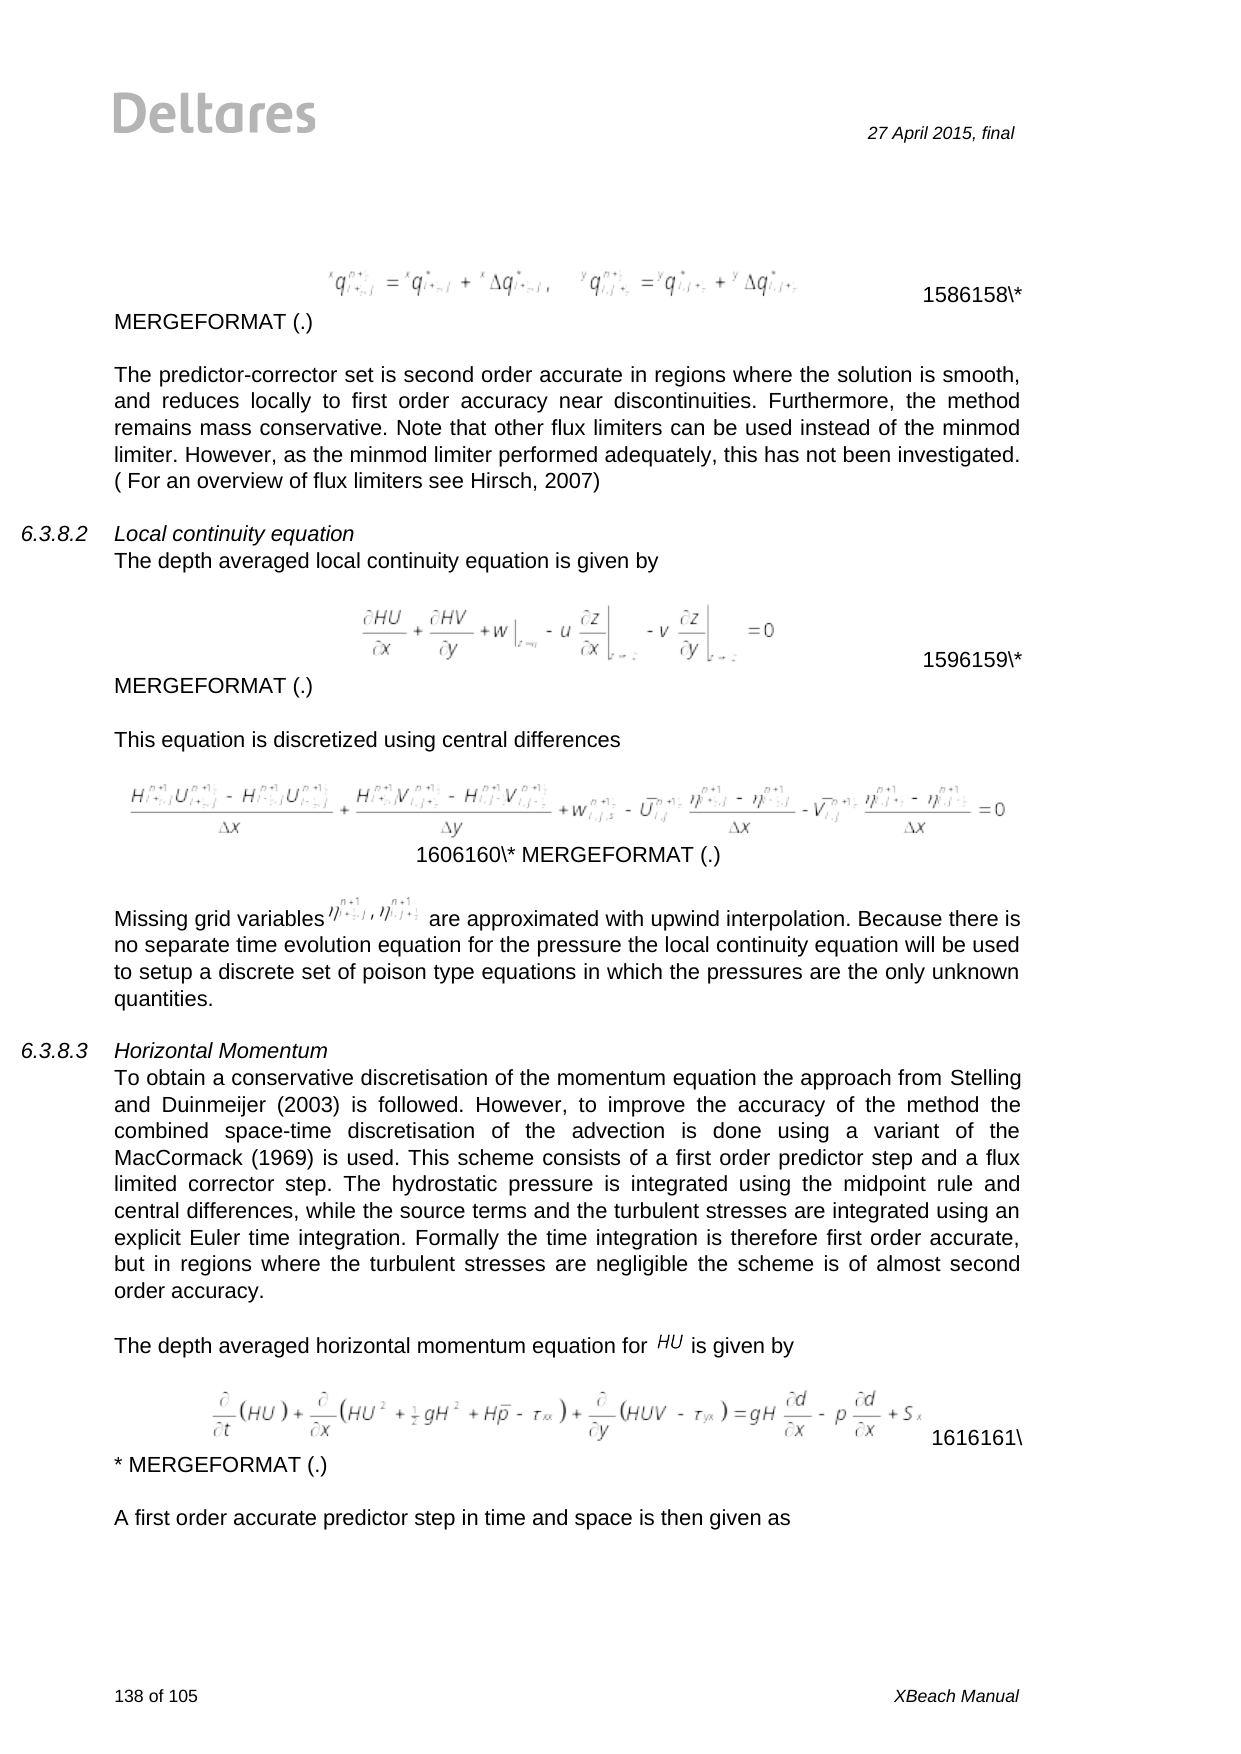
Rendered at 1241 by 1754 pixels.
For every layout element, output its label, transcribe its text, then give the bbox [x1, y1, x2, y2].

subtitle Local continuity equation [87, 520, 1022, 546]
text The predictor-corrector set is second order accurate in regions where the solution is smooth, and reduces locally to first order accuracy near discontinuities. Furthermore, the method remains mass conservative. Note that other flux limiters can be used instead of the minmod limiter. However, as the minmod limiter performed adequately, this has not been investigated. ( For an overview of flux limiters see Hirsch, 2007) [114, 360, 1022, 493]
text To obtain a conservative discretisation of the momentum equation the approach from Stelling and Duinmeijer (2003) is followed. However, to improve the accuracy of the method the combined space-time discretisation of the advection is done using a variant of the MacCormack (1969) is used. This scheme consists of a first order predictor step and a flux limited corrector step. The hydrostatic pressure is integrated using the midpoint rule and central differences, while the source terms and the turbulent stresses are integrated using an explicit Euler time integration. Formally the time integration is therefore first order accurate, but in regions where the turbulent stresses are negligible the scheme is of almost second order accuracy. [114, 1064, 1022, 1303]
text The depth averaged local continuity equation is given by [114, 546, 1022, 573]
text Missing grid variables are approximated with upwind interpolation. Because there is no separate time evolution equation for the pressure the local continuity equation will be used to setup a discrete set of poison type equations in which the pressures are the only unknown quantities. [114, 894, 1022, 1011]
picture [113, 75, 315, 133]
text A first order accurate predictor step in time and space is then given as [114, 1503, 1022, 1530]
text This equation is discretized using central differences [114, 725, 1022, 752]
text The depth averaged horizontal momentum equation for is given by [114, 1329, 1022, 1358]
subtitle Horizontal Momentum [87, 1037, 1022, 1064]
